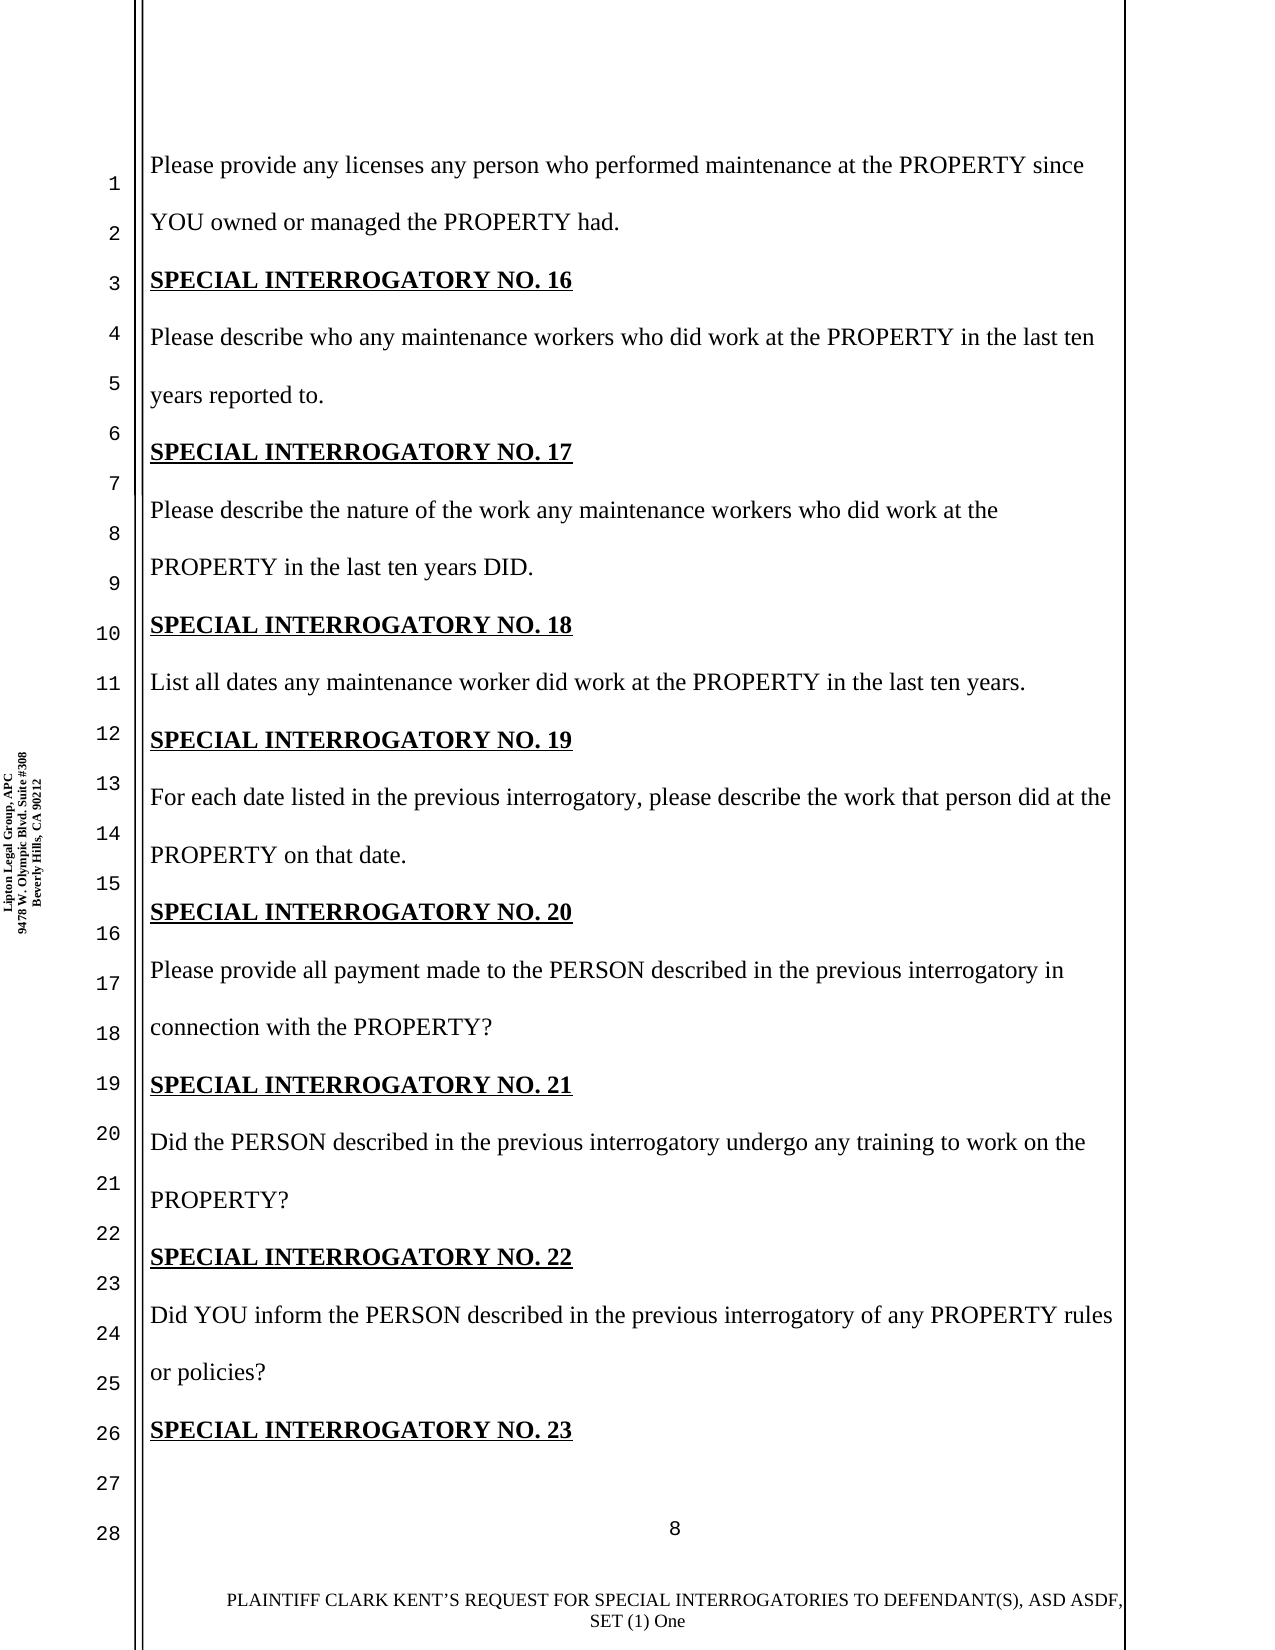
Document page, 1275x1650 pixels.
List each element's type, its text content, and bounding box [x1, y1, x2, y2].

text SPECIAL INTERROGATORY NO. 23 [150, 1415, 1125, 1444]
text SPECIAL INTERROGATORY NO. 16 [150, 265, 1125, 294]
text Please describe who any maintenance workers who did work at the PROPERTY in the last ten years reported to. [150, 322, 1125, 409]
text Did the PERSON described in the previous interrogatory undergo any training to work on the PROPERTY? [150, 1127, 1125, 1214]
text List all dates any maintenance worker did work at the PROPERTY in the last ten years. [150, 667, 1125, 696]
text For each date listed in the previous interrogatory, please describe the work that person did at the PROPERTY on that date. [150, 782, 1125, 869]
text Did YOU inform the PERSON described in the previous interrogatory of any PROPERTY rules or policies? [150, 1300, 1125, 1386]
text Please provide any licenses any person who performed maintenance at the PROPERTY since YOU owned or managed the PROPERTY had. [150, 150, 1125, 236]
text SPECIAL INTERROGATORY NO. 17 [150, 437, 1125, 466]
text SPECIAL INTERROGATORY NO. 20 [150, 897, 1125, 926]
text SPECIAL INTERROGATORY NO. 19 [150, 725, 1125, 754]
text SPECIAL INTERROGATORY NO. 22 [150, 1242, 1125, 1271]
text Please provide all payment made to the PERSON described in the previous interrogatory in connection with the PROPERTY? [150, 955, 1125, 1041]
text SPECIAL INTERROGATORY NO. 18 [150, 610, 1125, 639]
text SPECIAL INTERROGATORY NO. 21 [150, 1070, 1125, 1099]
text Please describe the nature of the work any maintenance workers who did work at the PROPERTY in the last ten years DID. [150, 495, 1125, 581]
